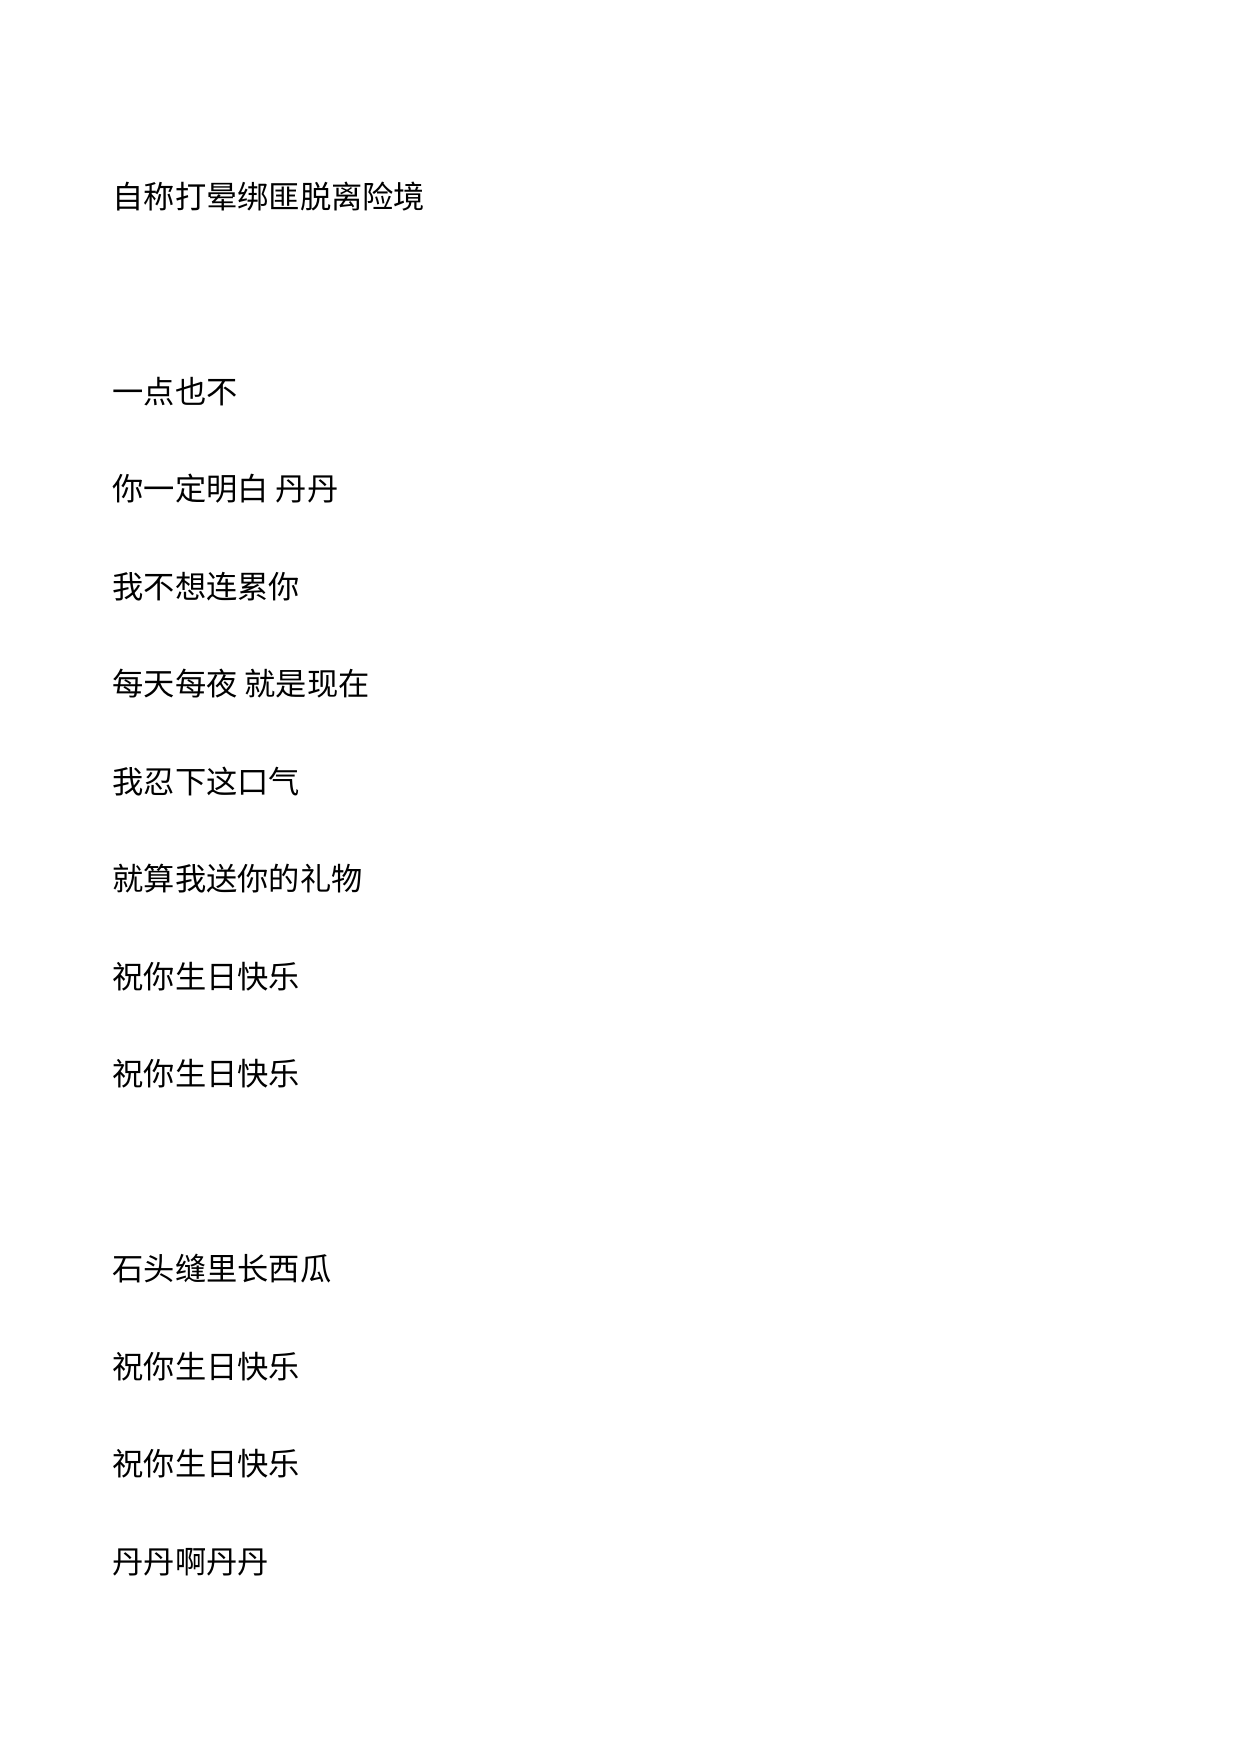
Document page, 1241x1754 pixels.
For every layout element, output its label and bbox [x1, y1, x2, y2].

text [112, 162, 1128, 1592]
